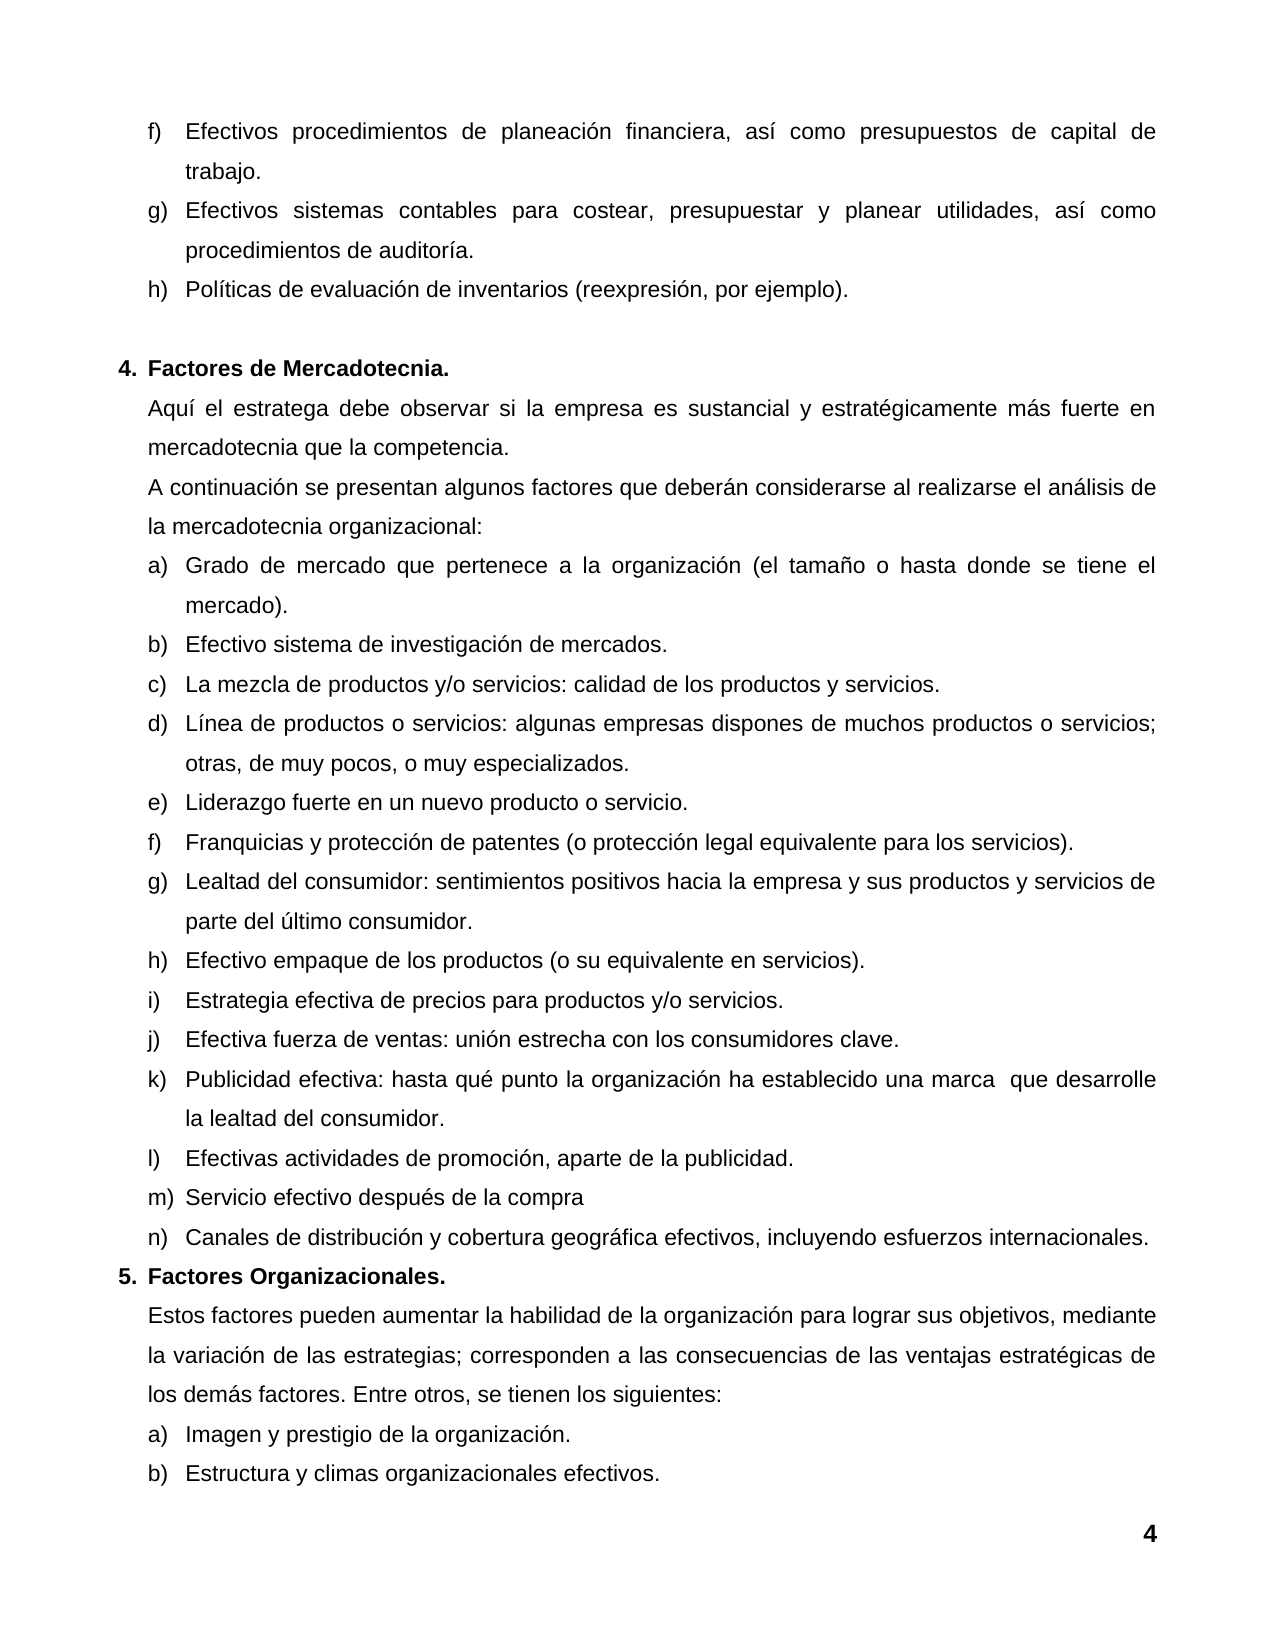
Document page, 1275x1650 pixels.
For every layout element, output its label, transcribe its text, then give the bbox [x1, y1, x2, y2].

list Políticas de evaluación de inventarios (reexpresión, por ejemplo). [148, 276, 1157, 302]
list Servicio efectivo después de la compra [148, 1184, 1157, 1210]
list Franquicias y protección de patentes (o protección legal equivalente para los servicios). [148, 829, 1157, 855]
list Factores de Mercadotecnia. [118, 355, 1157, 381]
list Liderazgo fuerte en un nuevo producto o servicio. [148, 789, 1157, 816]
list Estrategia efectiva de precios para productos y/o servicios. [148, 987, 1157, 1013]
list Efectivas actividades de promoción, aparte de la publicidad. [148, 1144, 1157, 1171]
list Estructura y climas organizacionales efectivos. [148, 1460, 1157, 1487]
list Efectivo empaque de los productos (o su equivalente en servicios). [148, 947, 1157, 973]
list Aquí el estratega debe observar si la empresa es sustancial y estratégicamente más fuerte en mercadotecnia que la competencia. [148, 394, 1157, 460]
list Factores Organizacionales. [118, 1263, 1157, 1289]
list Lealtad del consumidor: sentimientos positivos hacia la empresa y sus productos y servicios de parte del último consumidor. [148, 868, 1157, 934]
list Canales de distribución y cobertura geográfica efectivos, incluyendo esfuerzos internacionales. [148, 1223, 1157, 1250]
list A continuación se presentan algunos factores que deberán considerarse al realizarse el análisis de la mercadotecnia organizacional: [148, 473, 1157, 539]
list Estos factores pueden aumentar la habilidad de la organización para lograr sus objetivos, mediante la variación de las estrategias; corresponden a las consecuencias de las ventajas estratégicas de los demás factores. Entre otros, se tienen los siguientes: [148, 1302, 1157, 1408]
list Efectivos procedimientos de planeación financiera, así como presupuestos de capital de trabajo. [148, 118, 1157, 184]
list Publicidad efectiva: hasta qué punto la organización ha establecido una marca que desarrolle la lealtad del consumidor. [148, 1066, 1157, 1131]
list Línea de productos o servicios: algunas empresas dispones de muchos productos o servicios; otras, de muy pocos, o muy especializados. [148, 710, 1157, 776]
list Efectiva fuerza de ventas: unión estrecha con los consumidores clave. [148, 1026, 1157, 1052]
list La mezcla de productos y/o servicios: calidad de los productos y servicios. [148, 671, 1157, 697]
list Efectivo sistema de investigación de mercados. [148, 631, 1157, 658]
list Efectivos sistemas contables para costear, presupuestar y planear utilidades, así como procedimientos de auditoría. [148, 197, 1157, 263]
list Grado de mercado que pertenece a la organización (el tamaño o hasta donde se tiene el mercado). [148, 552, 1157, 618]
list Imagen y prestigio de la organización. [148, 1421, 1157, 1447]
